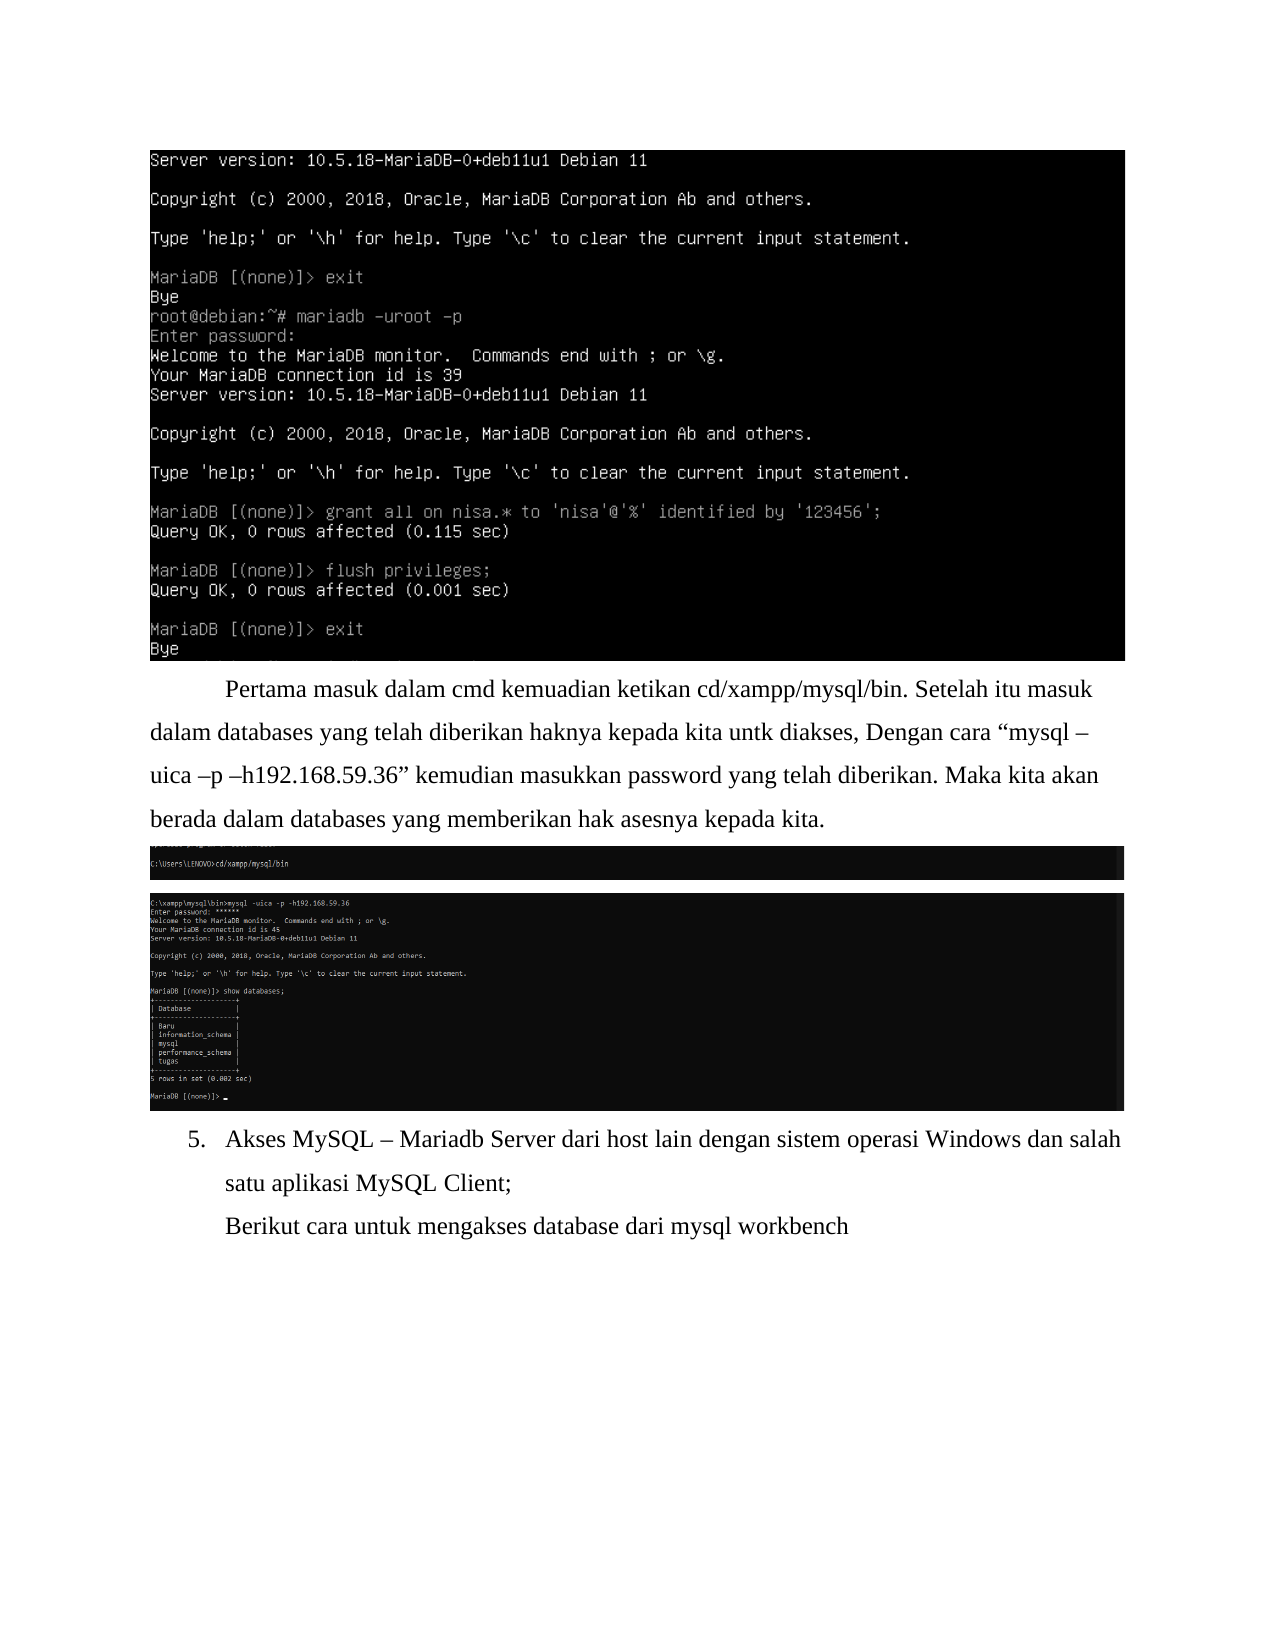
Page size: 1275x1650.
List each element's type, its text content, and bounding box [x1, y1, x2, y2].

picture [150, 846, 1125, 880]
list Akses MySQL – Mariadb Server dari host lain dengan sistem operasi Windows dan salah satu aplikasi MySQL Client; [187, 1124, 1125, 1196]
list Berikut cara untuk mengakses database dari mysql workbench [225, 1211, 1125, 1239]
picture [150, 150, 1125, 661]
picture [150, 893, 1125, 1111]
text Pertama masuk dalam cmd kemuadian ketikan cd/xampp/mysql/bin. Setelah itu masuk dalam databases yang telah diberikan haknya kepada kita untk diakses, Dengan cara “mysql –uica –p –h192.168.59.36” kemudian masukkan password yang telah diberikan. Maka kita akan berada dalam databases yang memberikan hak asesnya kepada kita. [150, 674, 1125, 832]
